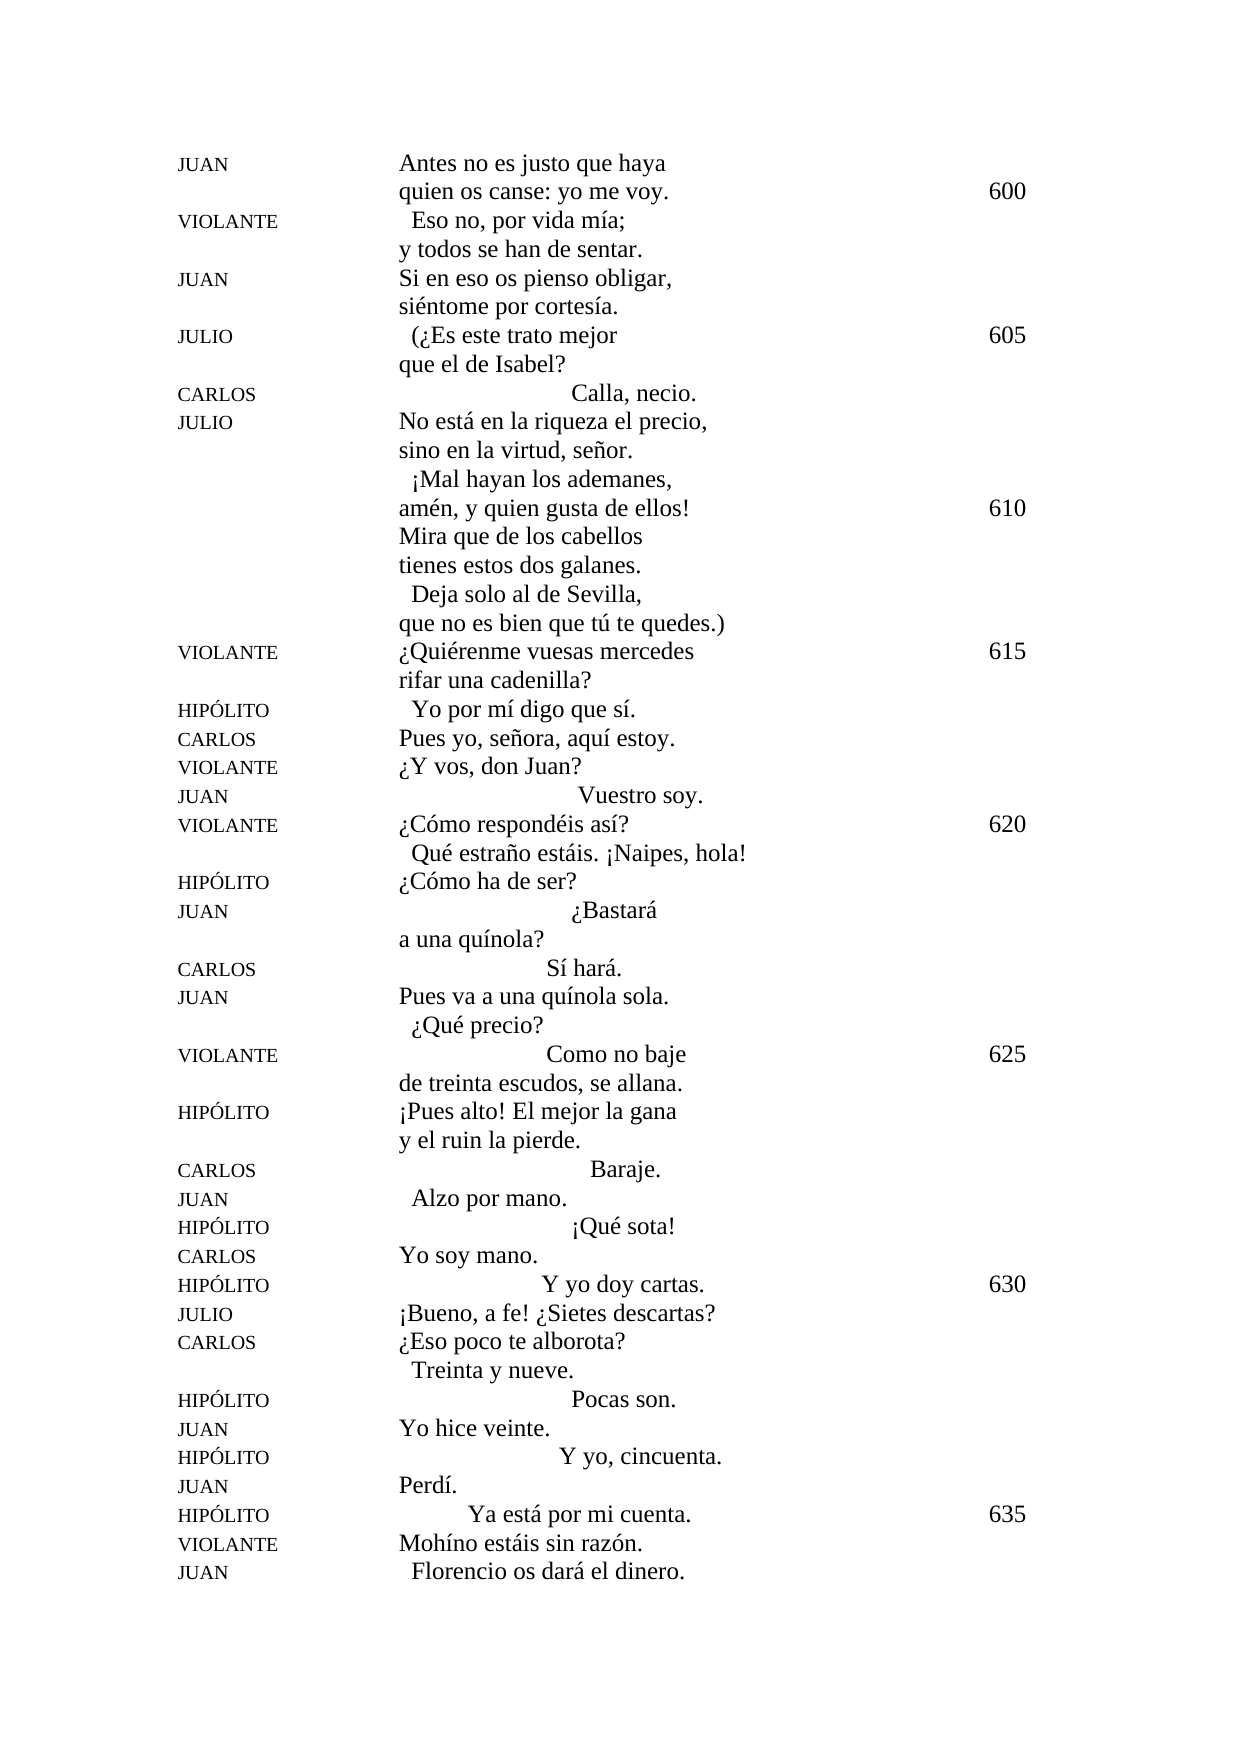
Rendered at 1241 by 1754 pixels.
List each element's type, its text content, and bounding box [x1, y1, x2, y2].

text carlos Pues yo, señora, aquí estoy. [177, 723, 1063, 751]
text ¿Qué precio? [177, 1010, 1063, 1039]
text hipólito ¡Pues alto! El mejor la gana [177, 1096, 1063, 1125]
text juan Vuestro soy. [177, 780, 1063, 809]
text hipólito Y yo doy cartas. 630 [177, 1269, 1063, 1298]
text sino en la virtud, señor. [177, 435, 1063, 464]
text violante Mohíno estáis sin razón. [177, 1528, 1063, 1556]
text que el de Isabel? [177, 349, 1063, 378]
text juan Yo hice veinte. [177, 1413, 1063, 1441]
text ¡Mal hayan los ademanes, [177, 464, 1063, 493]
text juan Si en eso os pienso obligar, [177, 263, 1063, 291]
text hipólito Yo por mí digo que sí. [177, 694, 1063, 723]
text quien os canse: yo me voy. 600 [177, 176, 1063, 205]
text juan Antes no es justo que haya [177, 148, 1063, 176]
text y todos se han de sentar. [177, 234, 1063, 263]
text julio No está en la riqueza el precio, [177, 406, 1063, 435]
text violante Como no baje 625 [177, 1039, 1063, 1068]
text tienes estos dos galanes. [177, 550, 1063, 579]
text siéntome por cortesía. [177, 291, 1063, 320]
text carlos ¿Eso poco te alborota? [177, 1326, 1063, 1355]
text Mira que de los cabellos [177, 521, 1063, 550]
text julio ¡Bueno, a fe! ¿Sietes descartas? [177, 1298, 1063, 1326]
text violante ¿Cómo respondéis así? 620 [177, 809, 1063, 838]
text hipólito Ya está por mi cuenta. 635 [177, 1499, 1063, 1528]
text hipólito ¡Qué sota! [177, 1211, 1063, 1240]
text hipólito Pocas son. [177, 1384, 1063, 1413]
text carlos Calla, necio. [177, 378, 1063, 406]
text Deja solo al de Sevilla, [177, 579, 1063, 608]
text rifar una cadenilla? [177, 665, 1063, 694]
text juan ¿Bastará [177, 895, 1063, 924]
text hipólito ¿Cómo ha de ser? [177, 866, 1063, 895]
text julio (¿Es este trato mejor 605 [177, 320, 1063, 349]
text amén, y quien gusta de ellos! 610 [177, 493, 1063, 521]
text carlos Baraje. [177, 1154, 1063, 1183]
text carlos Sí hará. [177, 953, 1063, 981]
text violante ¿Quiérenme vuesas mercedes 615 [177, 636, 1063, 665]
text juan Alzo por mano. [177, 1183, 1063, 1211]
text hipólito Y yo, cincuenta. [177, 1441, 1063, 1470]
text Qué estraño estáis. ¡Naipes, hola! [177, 838, 1063, 866]
text violante Eso no, por vida mía; [177, 205, 1063, 234]
text a una quínola? [177, 924, 1063, 953]
text que no es bien que tú te quedes.) [177, 608, 1063, 636]
text juan Florencio os dará el dinero. [177, 1556, 1063, 1585]
text y el ruin la pierde. [177, 1125, 1063, 1154]
text juan Pues va a una quínola sola. [177, 981, 1063, 1010]
text carlos Yo soy mano. [177, 1240, 1063, 1269]
text violante ¿Y vos, don Juan? [177, 751, 1063, 780]
text Treinta y nueve. [177, 1355, 1063, 1384]
text de treinta escudos, se allana. [177, 1068, 1063, 1096]
text juan Perdí. [177, 1470, 1063, 1499]
